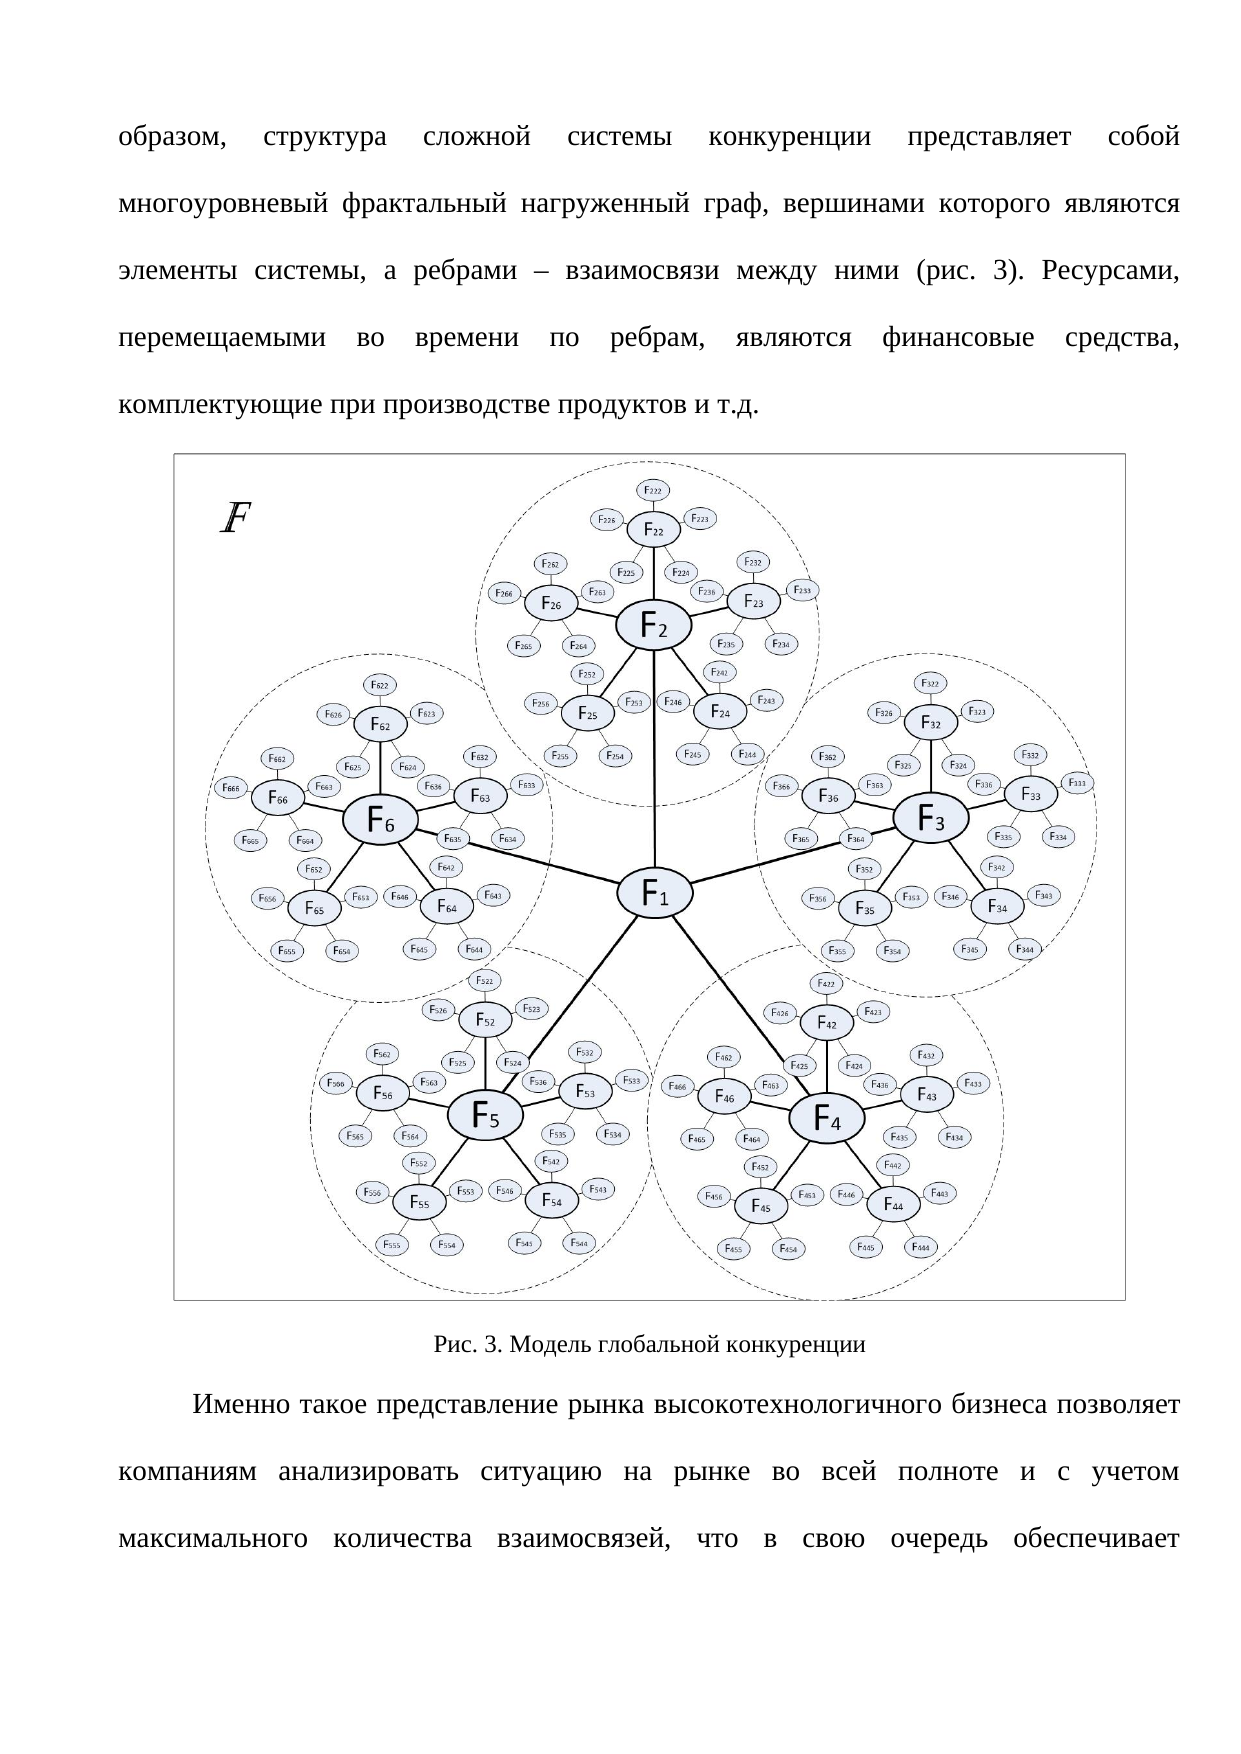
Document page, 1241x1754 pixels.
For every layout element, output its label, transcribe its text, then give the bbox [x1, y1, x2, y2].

picture [173, 453, 1126, 1301]
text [118, 1386, 1181, 1554]
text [118, 118, 1181, 420]
text Рис. 3. Модель глобальной конкуренции [118, 1329, 1181, 1358]
